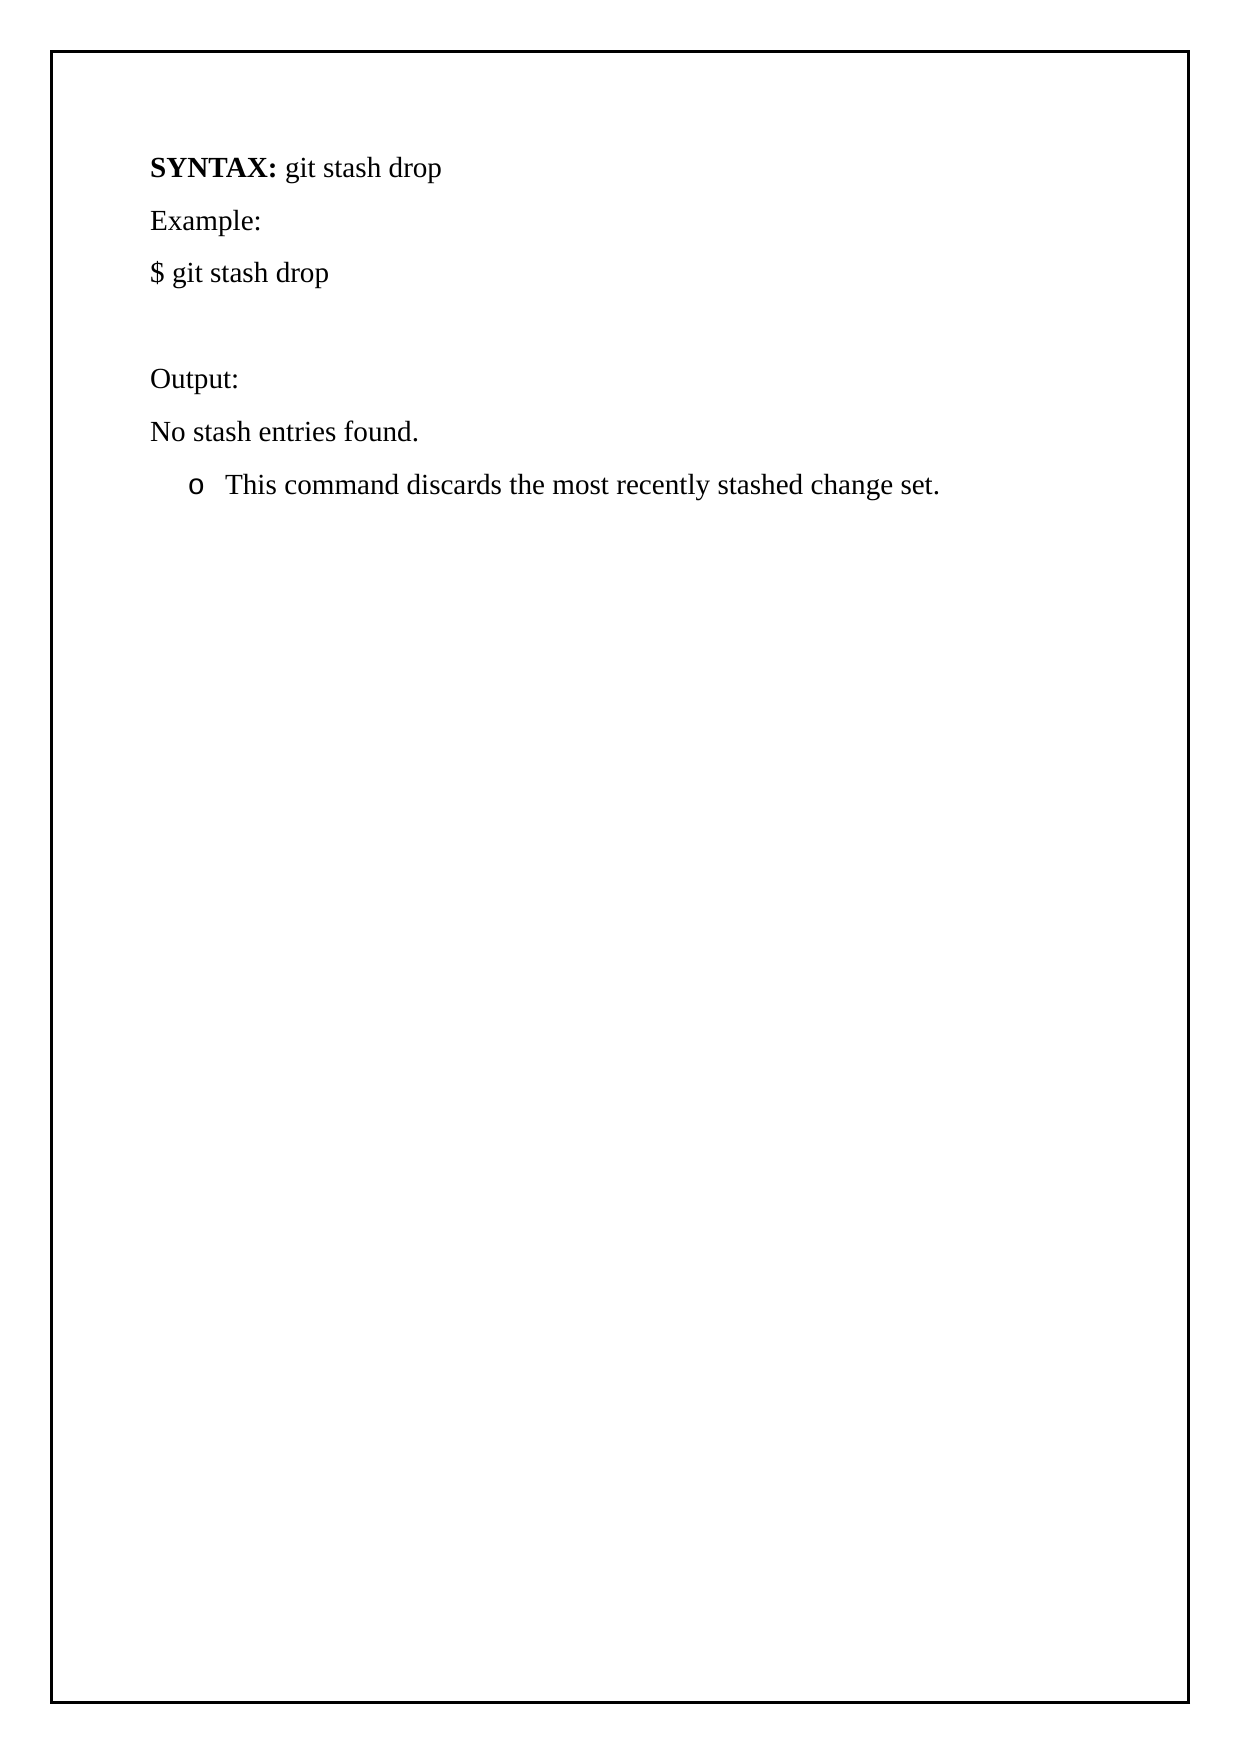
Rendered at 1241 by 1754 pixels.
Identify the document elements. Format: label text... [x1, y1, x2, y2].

text Example: [150, 203, 1090, 236]
text Output: [150, 361, 1090, 395]
text SYNTAX: git stash drop [150, 150, 1090, 183]
text No stash entries found. [150, 414, 1090, 448]
list This command discards the most recently stashed change set. [187, 467, 1090, 503]
text $ git stash drop [150, 256, 1090, 289]
